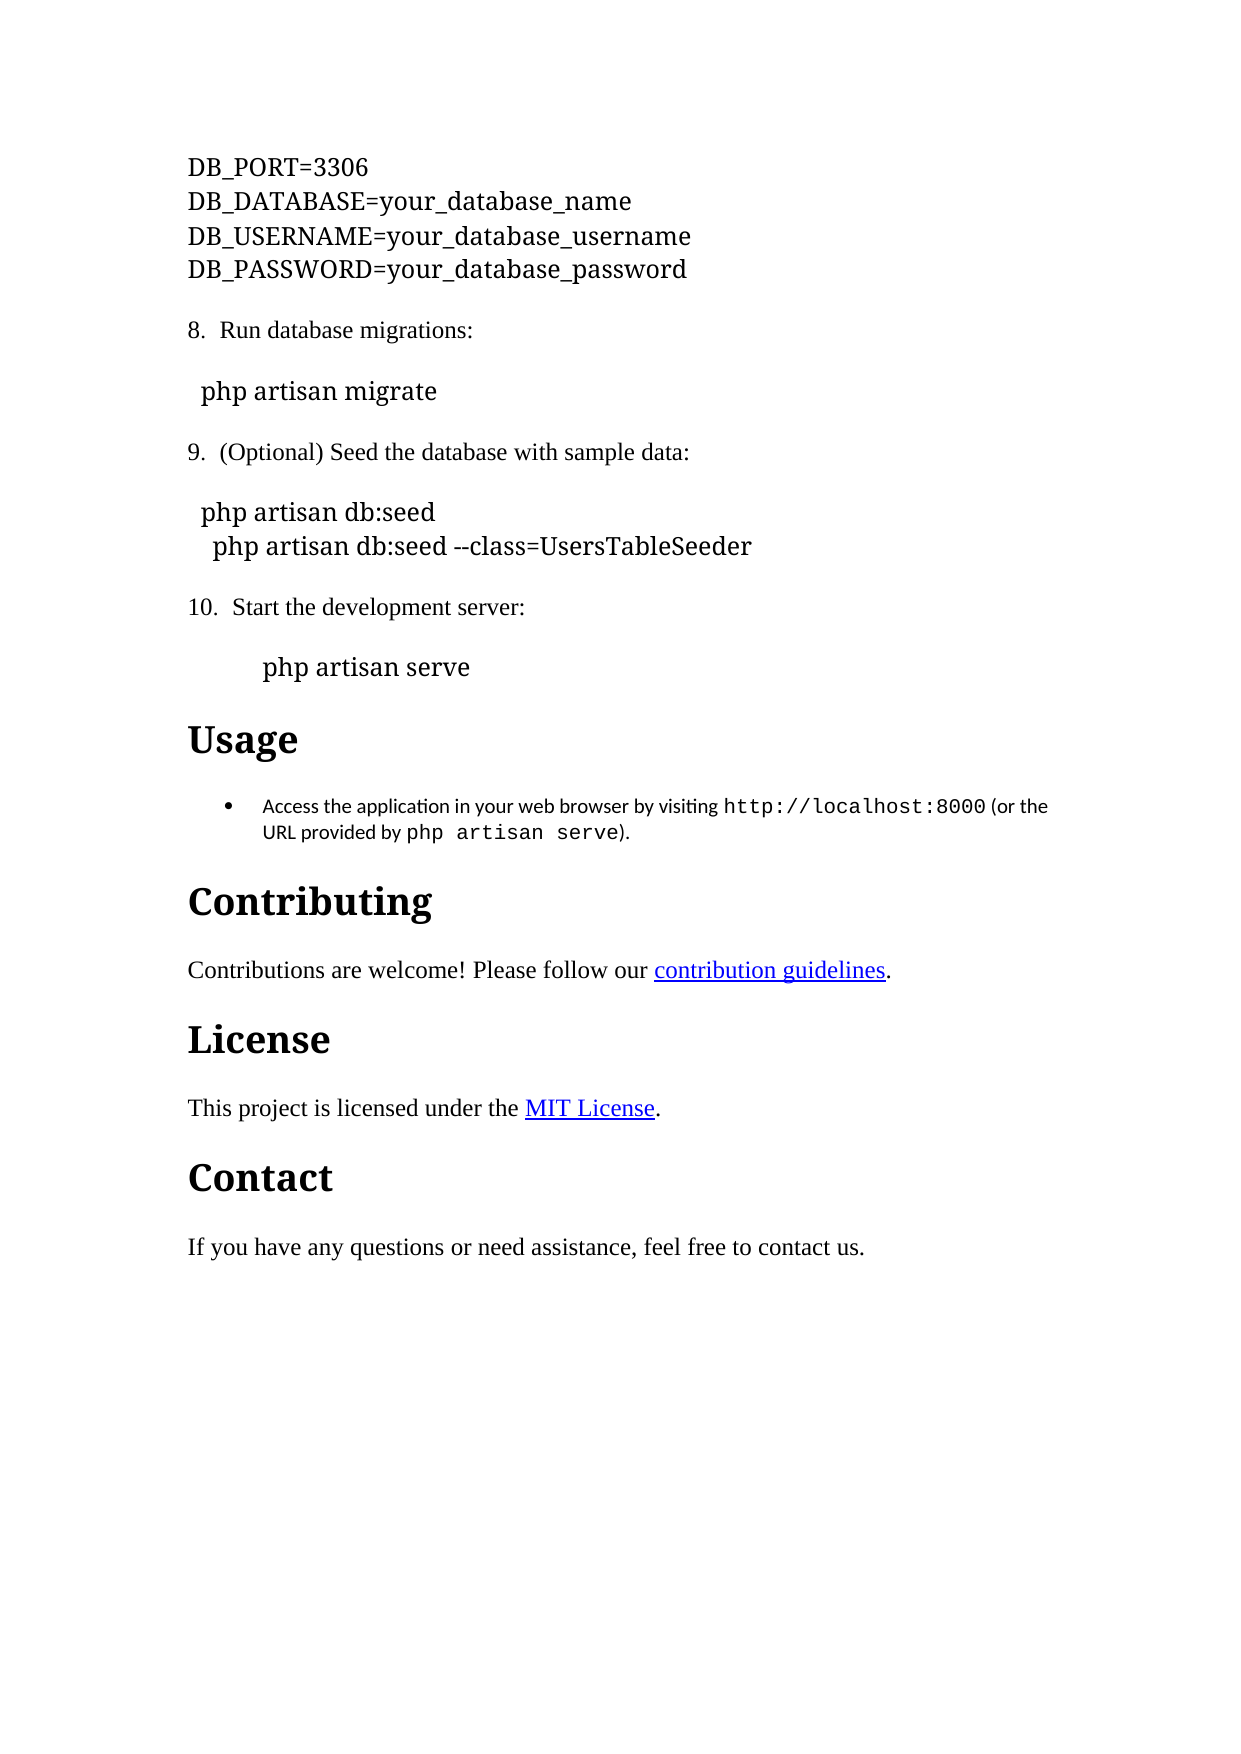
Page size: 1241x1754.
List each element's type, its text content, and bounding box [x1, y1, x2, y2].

text DB_PASSWORD=your_database_password [187, 252, 1053, 286]
subtitle Contact [187, 1151, 1053, 1202]
text This project is licensed under the MIT License. [187, 1093, 1053, 1122]
subtitle Contributing [187, 875, 1053, 926]
text 9. (Optional) Seed the database with sample data: [187, 437, 1053, 465]
subtitle Usage [187, 713, 1053, 764]
text If you have any questions or need assistance, feel free to contact us. [187, 1232, 1053, 1260]
text php artisan db:seed [187, 494, 1053, 528]
text php artisan db:seed --class=UsersTableSeeder [187, 528, 1053, 563]
text php artisan serve [262, 650, 1053, 684]
text 8. Run database migrations: [187, 315, 1053, 344]
text 10. Start the development server: [187, 592, 1053, 621]
text Contributions are welcome! Please follow our contribution guidelines. [187, 955, 1053, 984]
text DB_PORT=3306 [187, 150, 1053, 184]
subtitle License [187, 1013, 1053, 1064]
text php artisan migrate [187, 373, 1053, 407]
text DB_USERNAME=your_database_username [187, 218, 1053, 252]
text DB_DATABASE=your_database_name [187, 184, 1053, 218]
list Access the application in your web browser by visiting http://localhost:8000 (or the URL provided by php artisan serve). [225, 793, 1053, 846]
